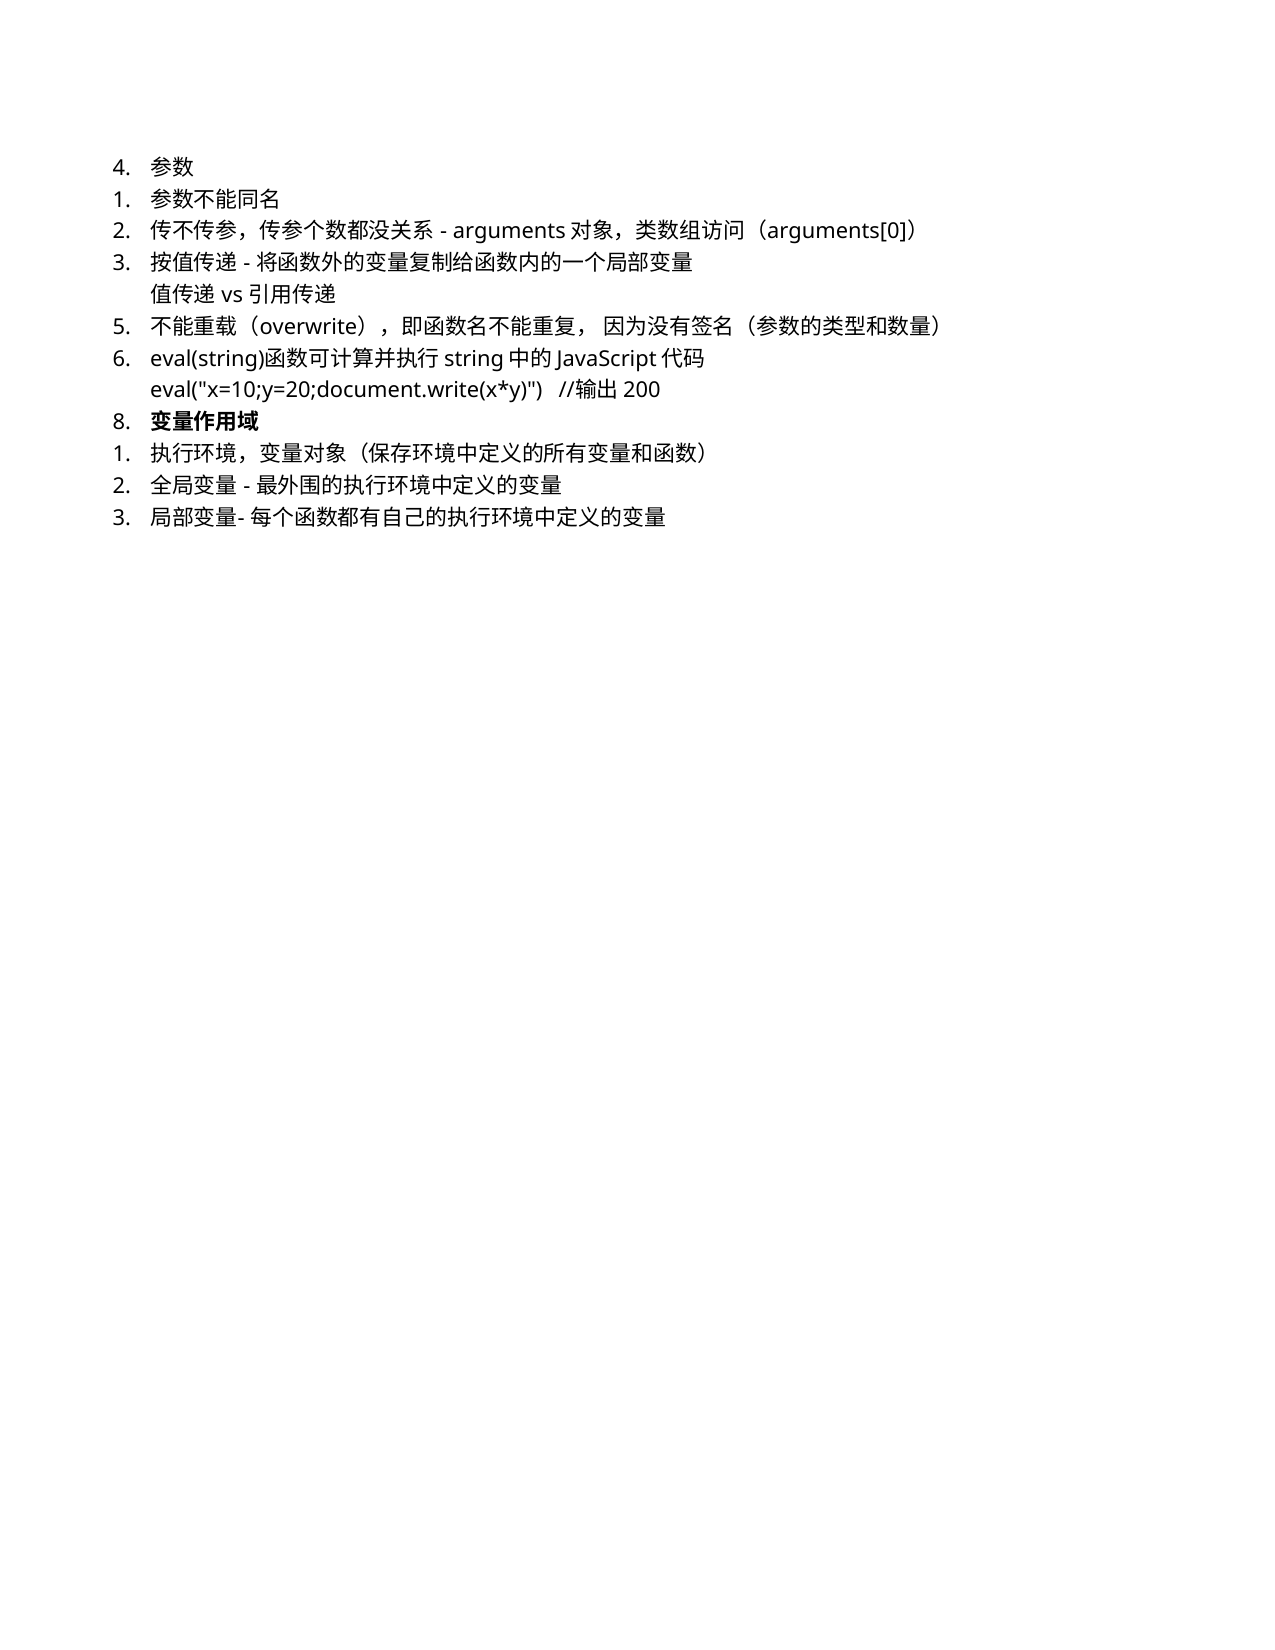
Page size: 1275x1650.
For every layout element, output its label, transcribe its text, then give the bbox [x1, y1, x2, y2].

list 局部变量- 每个函数都有自己的执行环境中定义的变量 [112, 499, 1125, 531]
list 按值传递 - 将函数外的变量复制给函数内的一个局部变量 值传递 vs 引用传递 [112, 245, 1125, 309]
list 执行环境，变量对象（保存环境中定义的所有变量和函数） [112, 436, 1125, 468]
list 全局变量 - 最外围的执行环境中定义的变量 [112, 468, 1125, 499]
list 参数不能同名 [112, 182, 1125, 213]
list 传不传参，传参个数都没关系 - arguments对象，类数组访问（arguments[0]） [112, 213, 1125, 245]
list 不能重载（overwrite），即函数名不能重复， 因为没有签名（参数的类型和数量） [112, 309, 1125, 341]
list eval(string)函数可计算并执行string中的JavaScript代码 eval("x=10;y=20;document.write(x*y)") //输出200 [112, 341, 1125, 404]
list 变量作用域 [112, 404, 1125, 436]
list 参数 [112, 150, 1125, 182]
